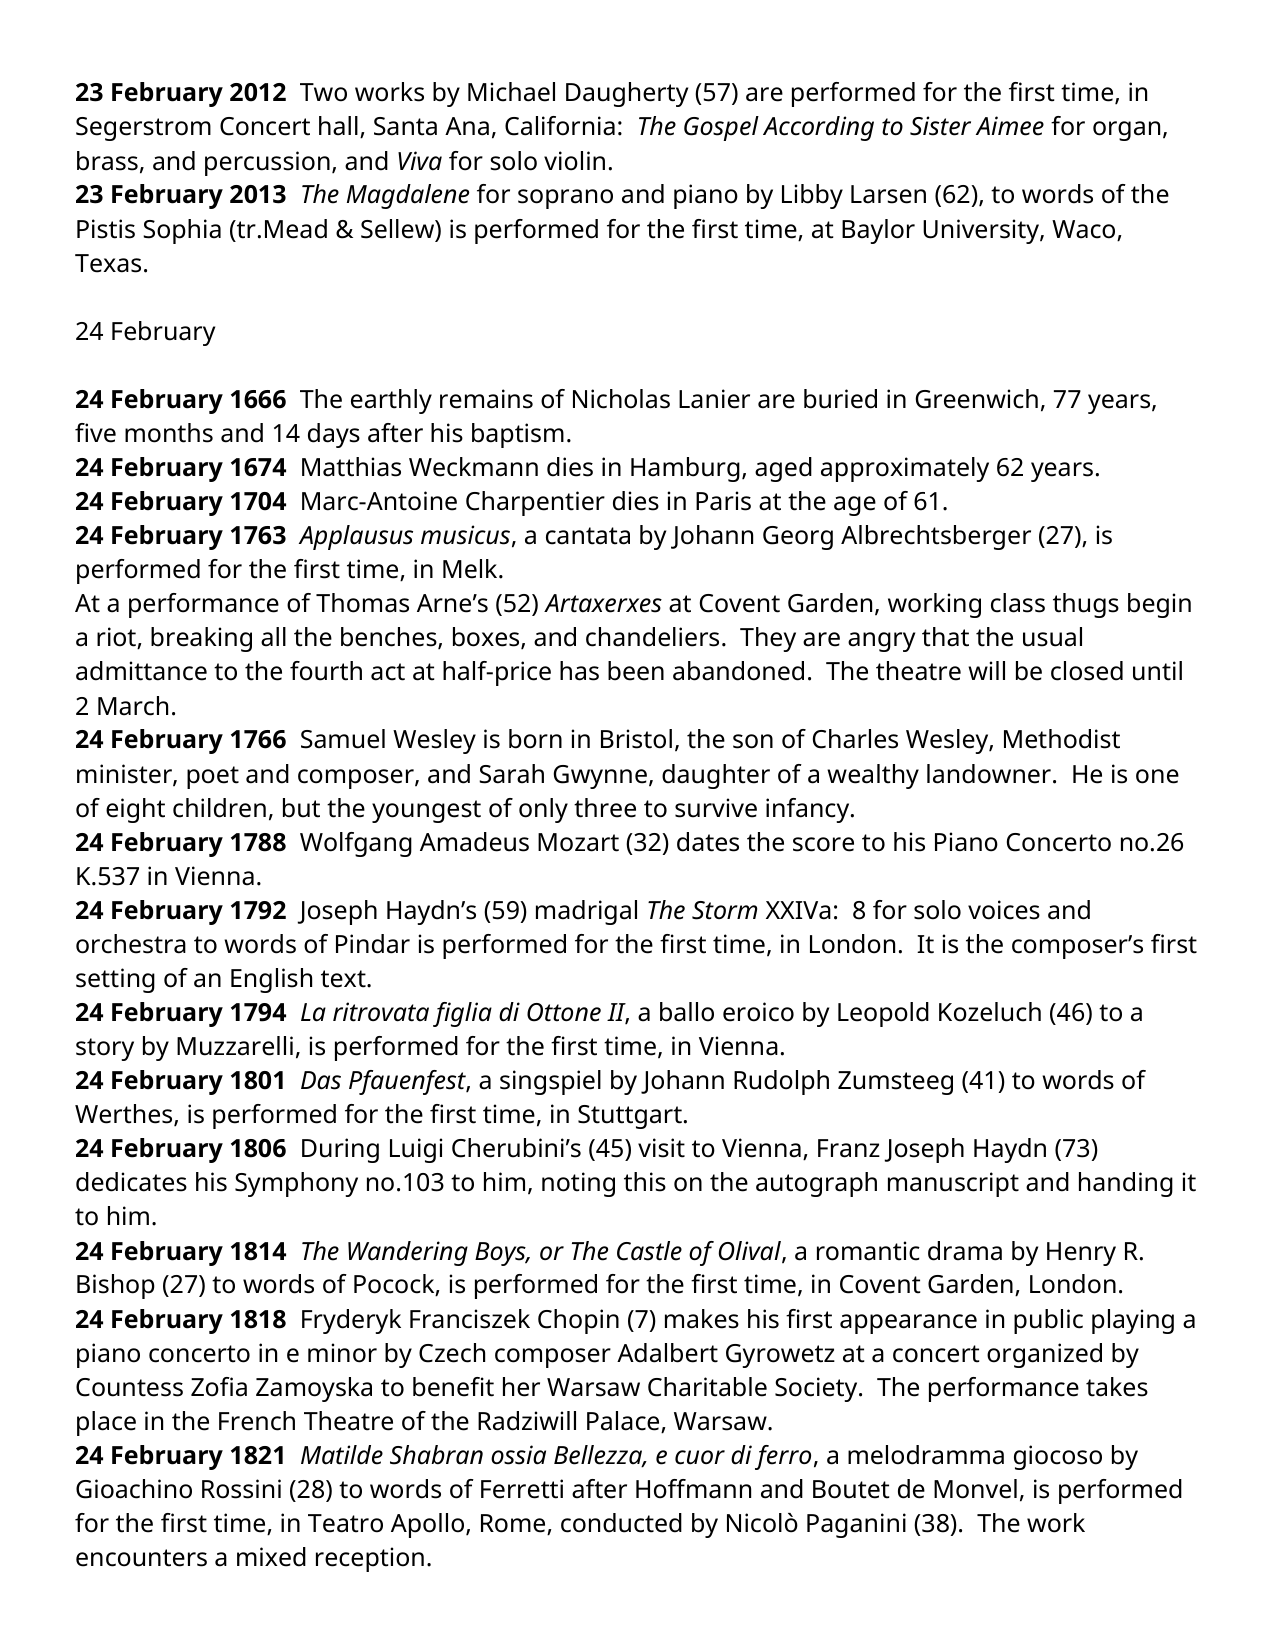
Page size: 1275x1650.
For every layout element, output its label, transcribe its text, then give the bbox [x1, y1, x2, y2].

text 24 February 1794 La ritrovata figlia di Ottone II, a ballo eroico by Leopold Kozeluch (46) to a story by Muzzarelli, is performed for the first time, in Vienna. [75, 995, 1200, 1063]
text 23 February 2012 Two works by Michael Daugherty (57) are performed for the first time, in Segerstrom Concert hall, Santa Ana, California: The Gospel According to Sister Aimee for organ, brass, and percussion, and Viva for solo violin. [75, 75, 1200, 177]
text 24 February 1763 Applausus musicus, a cantata by Johann Georg Albrechtsberger (27), is performed for the first time, in Melk. [75, 518, 1200, 586]
text At a performance of Thomas Arne’s (52) Artaxerxes at Covent Garden, working class thugs begin a riot, breaking all the benches, boxes, and chandeliers. They are angry that the usual admittance to the fourth act at half-price has been abandoned. The theatre will be closed until 2 March. [75, 586, 1200, 722]
text 24 February 1674 Matthias Weckmann dies in Hamburg, aged approximately 62 years. [75, 450, 1200, 484]
text 24 February 1704 Marc-Antoine Charpentier dies in Paris at the age of 61. [75, 484, 1200, 518]
text 24 February 1806 During Luigi Cherubini’s (45) visit to Vienna, Franz Joseph Haydn (73) dedicates his Symphony no.103 to him, noting this on the autograph manuscript and handing it to him. [75, 1131, 1200, 1233]
text 24 February 1818 Fryderyk Franciszek Chopin (7) makes his first appearance in public playing a piano concerto in e minor by Czech composer Adalbert Gyrowetz at a concert organized by Countess Zofia Zamoyska to benefit her Warsaw Charitable Society. The performance takes place in the French Theatre of the Radziwill Palace, Warsaw. [75, 1301, 1200, 1437]
text 24 February 1792 Joseph Haydn’s (59) madrigal The Storm XXIVa: 8 for solo voices and orchestra to words of Pindar is performed for the first time, in London. It is the composer’s first setting of an English text. [75, 892, 1200, 995]
text 23 February 2013 The Magdalene for soprano and piano by Libby Larsen (62), to words of the Pistis Sophia (tr.Mead & Sellew) is performed for the first time, at Baylor University, Waco, Texas. [75, 177, 1200, 279]
text 24 February 1821 Matilde Shabran ossia Bellezza, e cuor di ferro, a melodramma giocoso by Gioachino Rossini (28) to words of Ferretti after Hoffmann and Boutet de Monvel, is performed for the first time, in Teatro Apollo, Rome, conducted by Nicolò Paganini (38). The work encounters a mixed reception. [75, 1437, 1200, 1574]
text 24 February 1814 The Wandering Boys, or The Castle of Olival, a romantic drama by Henry R. Bishop (27) to words of Pocock, is performed for the first time, in Covent Garden, London. [75, 1233, 1200, 1301]
text 24 February 1801 Das Pfauenfest, a singspiel by Johann Rudolph Zumsteeg (41) to words of Werthes, is performed for the first time, in Stuttgart. [75, 1063, 1200, 1131]
text 24 February 1788 Wolfgang Amadeus Mozart (32) dates the score to his Piano Concerto no.26 K.537 in Vienna. [75, 824, 1200, 892]
text 24 February [75, 313, 1200, 347]
text 24 February 1766 Samuel Wesley is born in Bristol, the son of Charles Wesley, Methodist minister, poet and composer, and Sarah Gwynne, daughter of a wealthy landowner. He is one of eight children, but the youngest of only three to survive infancy. [75, 722, 1200, 824]
text 24 February 1666 The earthly remains of Nicholas Lanier are buried in Greenwich, 77 years, five months and 14 days after his baptism. [75, 382, 1200, 450]
